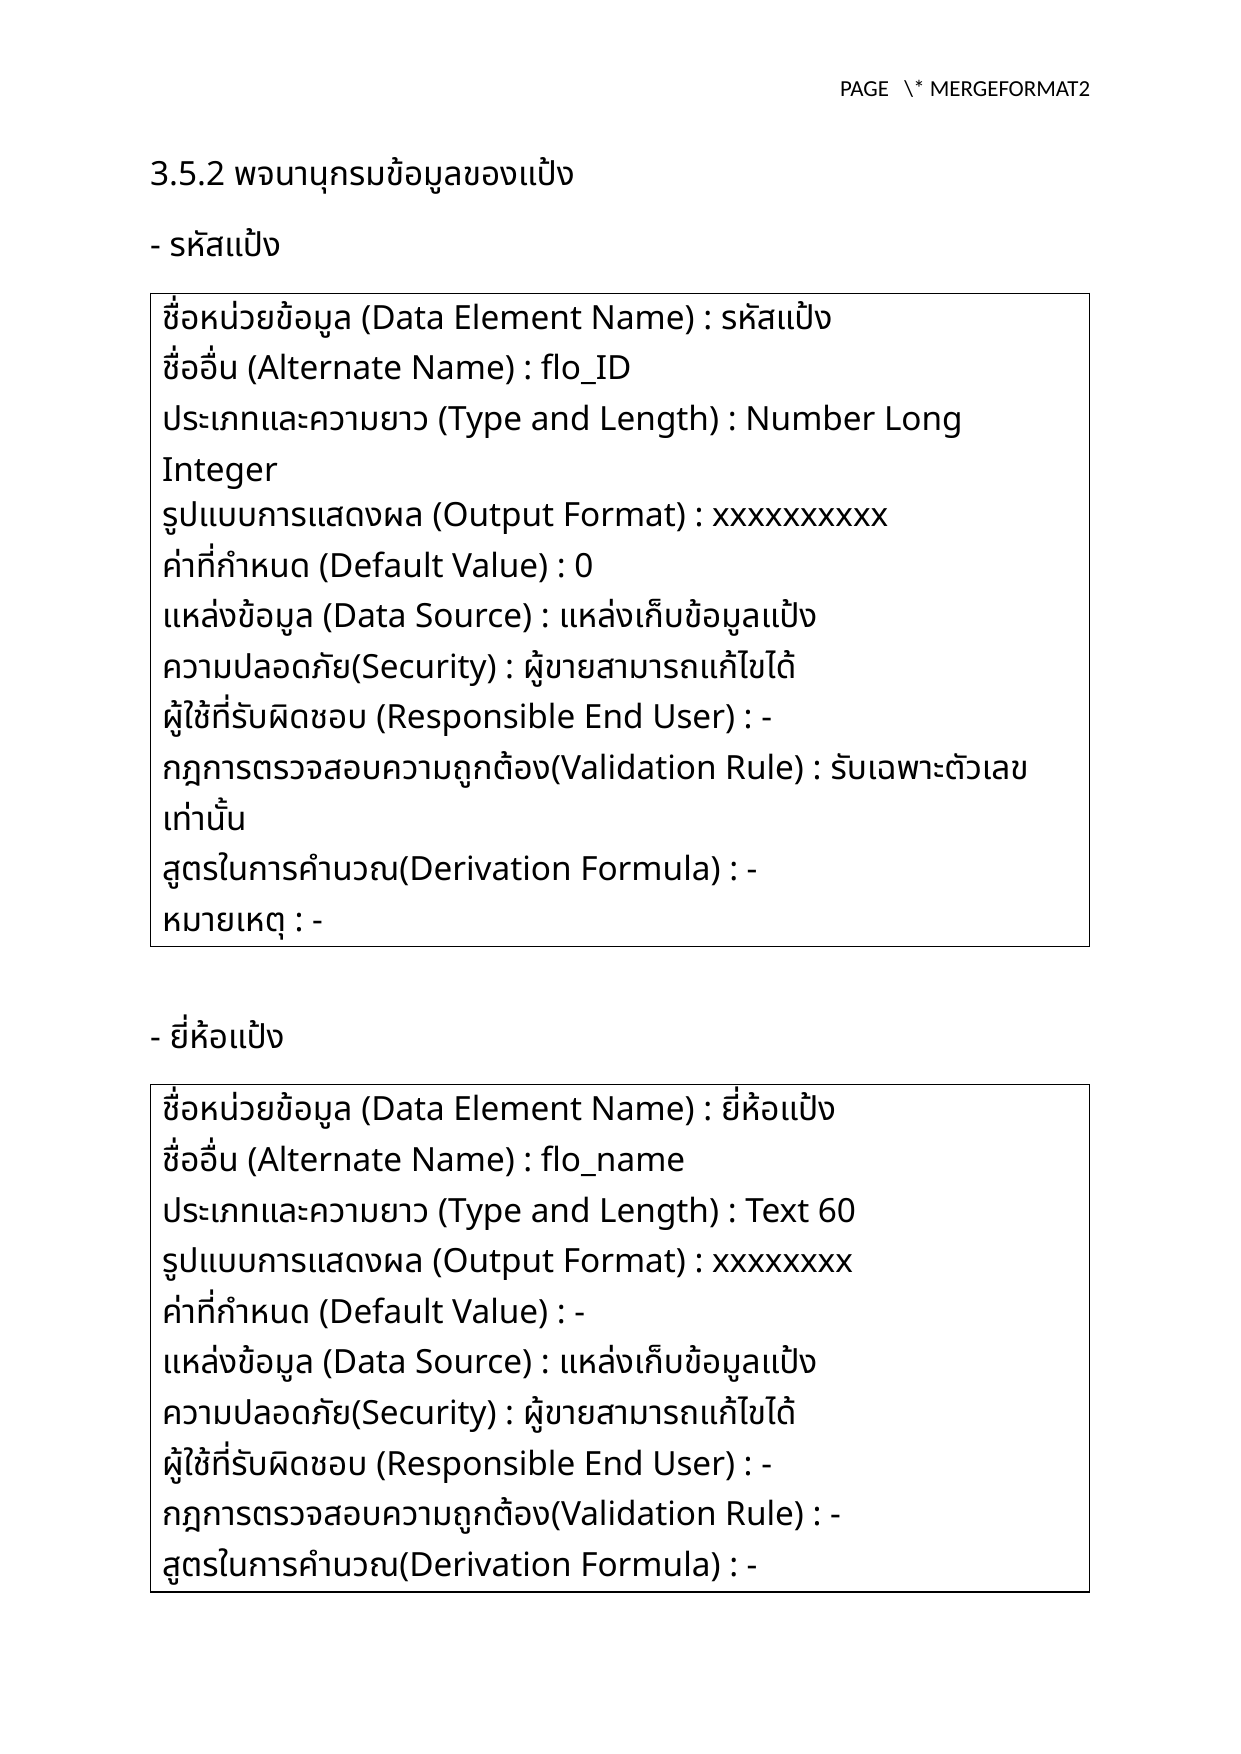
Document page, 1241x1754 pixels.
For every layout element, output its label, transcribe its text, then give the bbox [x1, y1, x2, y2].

text - รหัสแป้ง [150, 221, 1090, 272]
table_header ชื่อหน่วยข้อมูล (Data Element Name) : รหัสแป้ง ชื่ออื่น (Alternate Name) : flo_ID ประเภทและความยาว (Type and Length) : Number Long Integer รูปแบบการแสดงผล (Output Format) : xxxxxxxxxx ค่าที่กำหนด (Default Value) : 0 แหล่งข้อมูล (Data Source) : แหล่งเก็บข้อมูลแป้ง ความปลอดภัย(Security) : ผู้ขายสามารถแก้ไขได้ ผู้ใช้ที่รับผิดชอบ (Responsible End User) : - กฎการตรวจสอบความถูกต้อง(Validation Rule) : รับเฉพาะตัวเลขเท่านั้น สูตรในการคำนวณ(Derivation Formula) : - หมายเหตุ : - [151, 294, 1089, 946]
text - ยี่ห้อแป้ง [150, 1013, 1090, 1063]
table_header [151, 1085, 1089, 1591]
text 3.5.2 พจนานุกรมข้อมูลของแป้ง [150, 150, 1090, 201]
